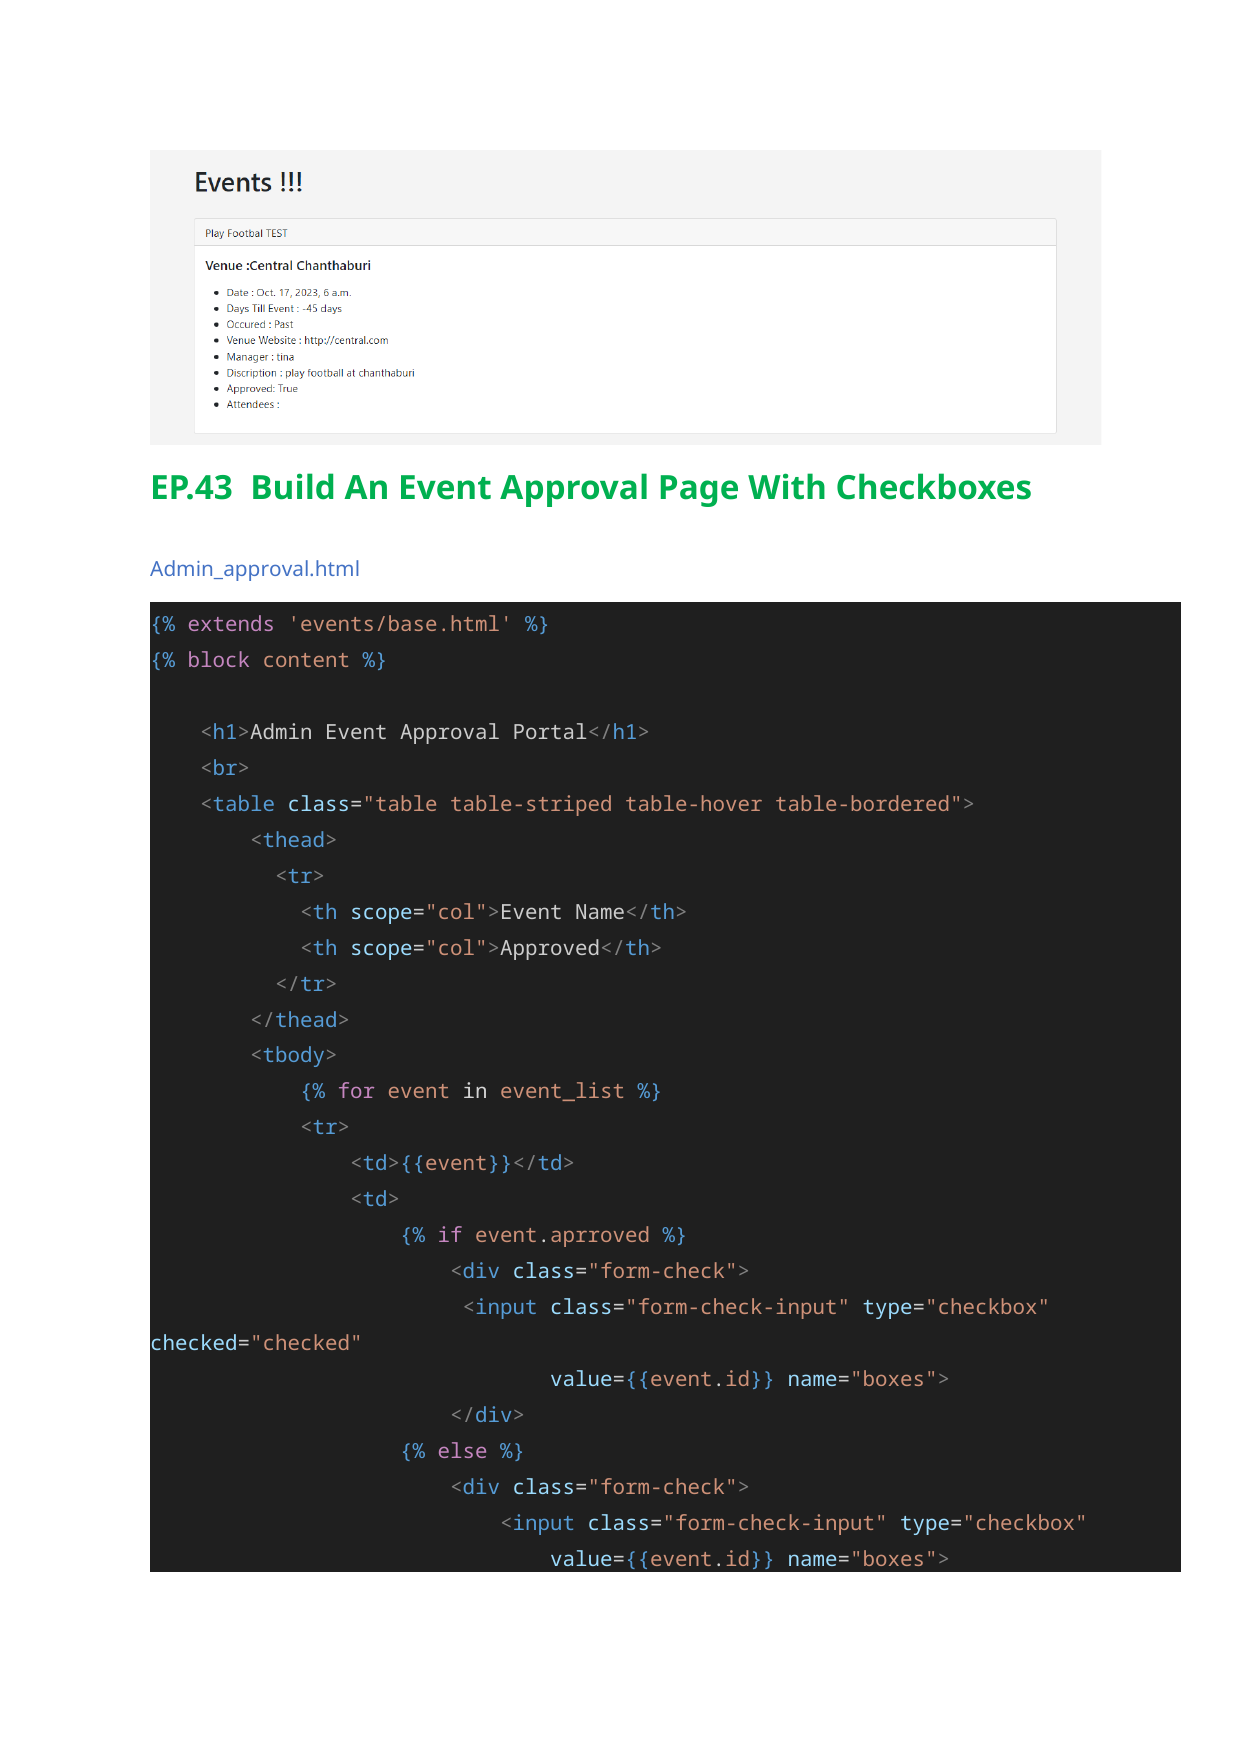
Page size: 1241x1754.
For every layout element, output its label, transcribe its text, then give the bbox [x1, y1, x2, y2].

text {% extends 'events/base.html' %} [150, 602, 1181, 638]
text Admin_approval.html [150, 554, 1181, 583]
text {% if event.aprroved %} [150, 1213, 1181, 1249]
text <input class="form-check-input" type="checkbox" checked="checked" [150, 1285, 1181, 1357]
text <div class="form-check"> [150, 1249, 1181, 1285]
text <table class="table table-striped table-hover table-bordered"> [150, 782, 1181, 817]
text <div class="form-check"> [150, 1464, 1181, 1500]
text <td>{{event}}</td> [150, 1141, 1181, 1177]
text <tbody> [150, 1033, 1181, 1069]
picture [150, 150, 1102, 445]
text <tr> [150, 1105, 1181, 1141]
text </div> [150, 1392, 1181, 1428]
text value={{event.id}} name="boxes"> [150, 1357, 1181, 1392]
text <th scope="col">Event Name</th> [150, 889, 1181, 925]
text value={{event.id}} name="boxes"> [150, 1536, 1181, 1572]
text </thead> [150, 997, 1181, 1033]
text {% else %} [150, 1428, 1181, 1464]
subtitle EP.43 Build An Event Approval Page With Checkboxes [150, 464, 1181, 509]
text {% block content %} [150, 638, 1181, 674]
text <thead> [150, 817, 1181, 853]
text <h1>Admin Event Approval Portal</h1> [150, 710, 1181, 746]
text <input class="form-check-input" type="checkbox" [150, 1500, 1181, 1536]
text <th scope="col">Approved</th> [150, 925, 1181, 961]
text {% for event in event_list %} [150, 1069, 1181, 1105]
text </tr> [150, 961, 1181, 997]
text <br> [150, 746, 1181, 782]
text <td> [150, 1177, 1181, 1213]
text <tr> [150, 853, 1181, 889]
